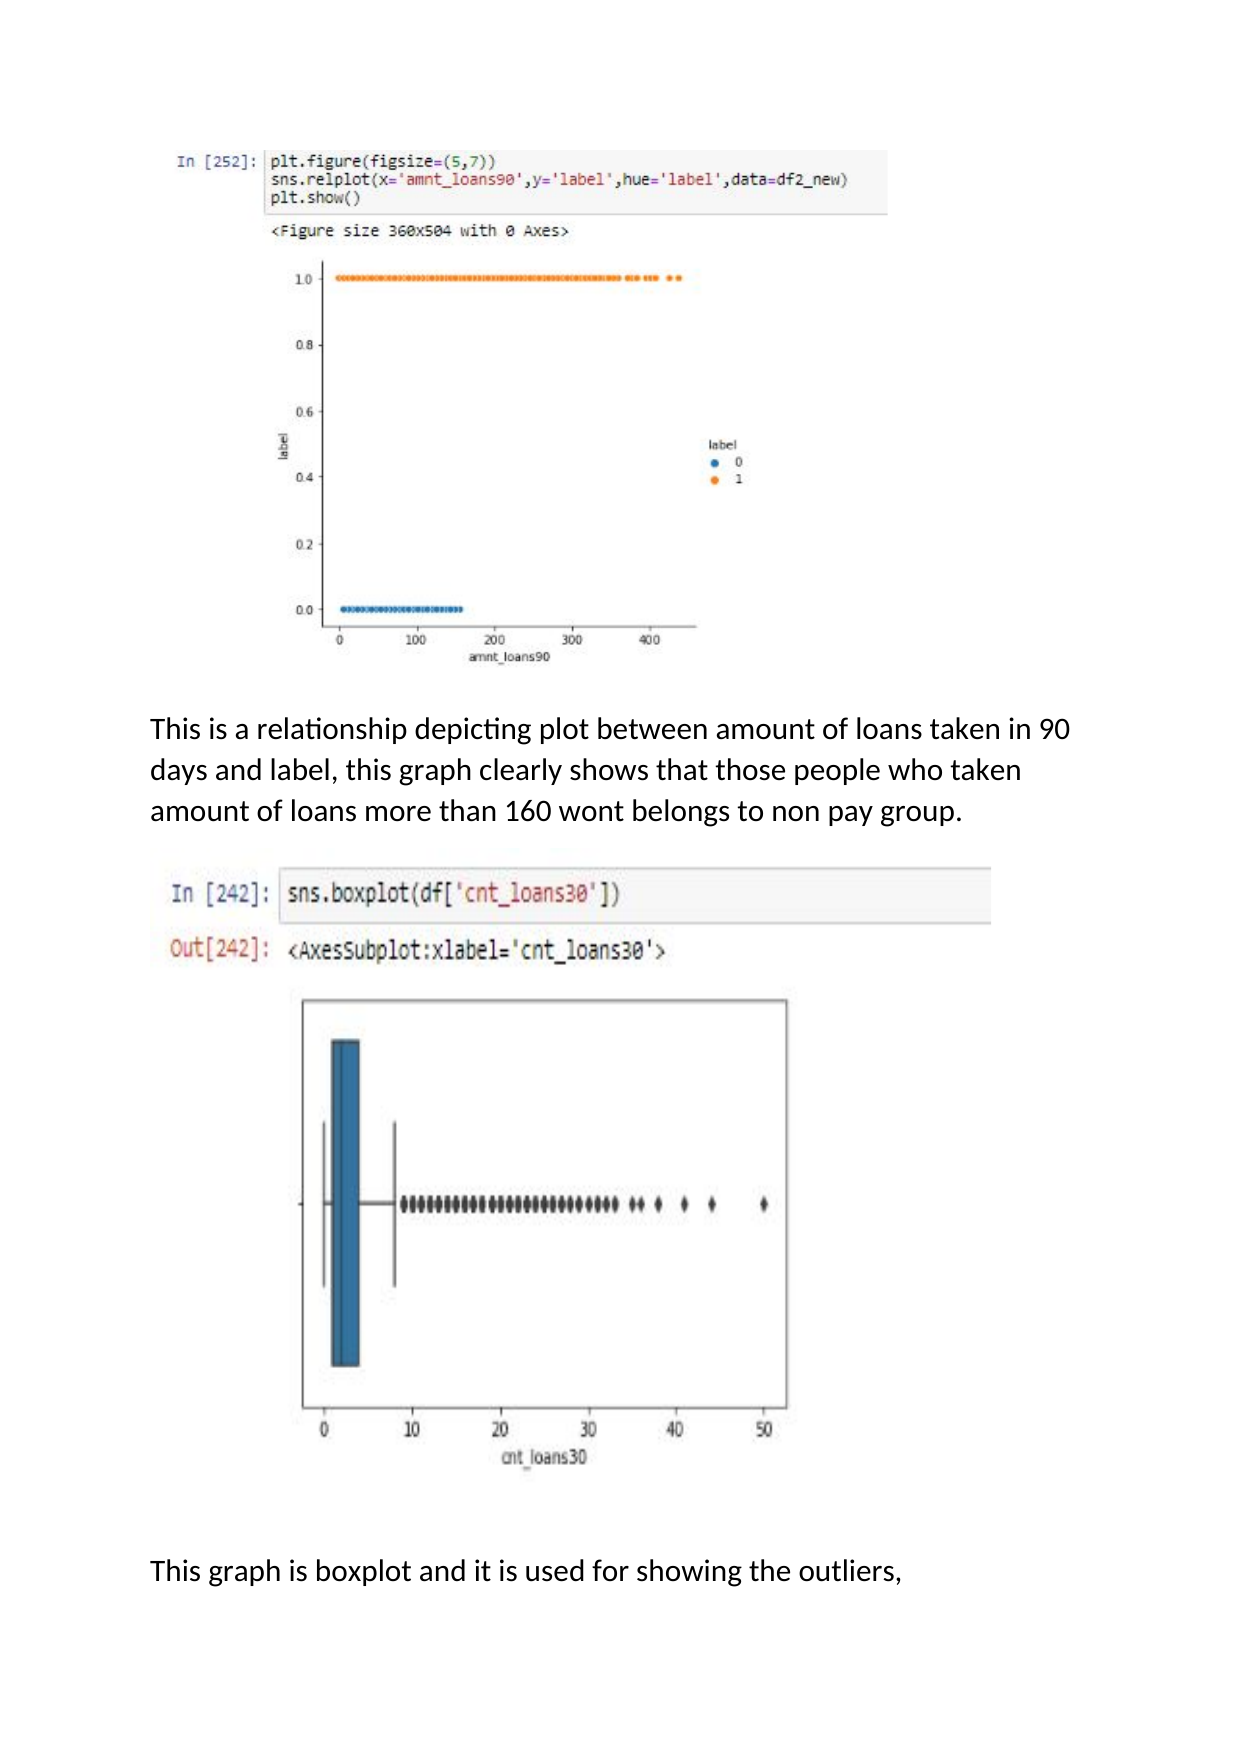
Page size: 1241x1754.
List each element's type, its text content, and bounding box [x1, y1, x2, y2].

text This graph is boxplot and it is used for showing the outliers, [150, 1551, 1090, 1589]
text This is a relationship depicting plot between amount of loans taken in 90 days and label, this graph clearly shows that those people who taken amount of loans more than 160 wont belongs to non pay group. [150, 709, 1090, 829]
picture [150, 150, 888, 690]
picture [150, 848, 992, 1532]
